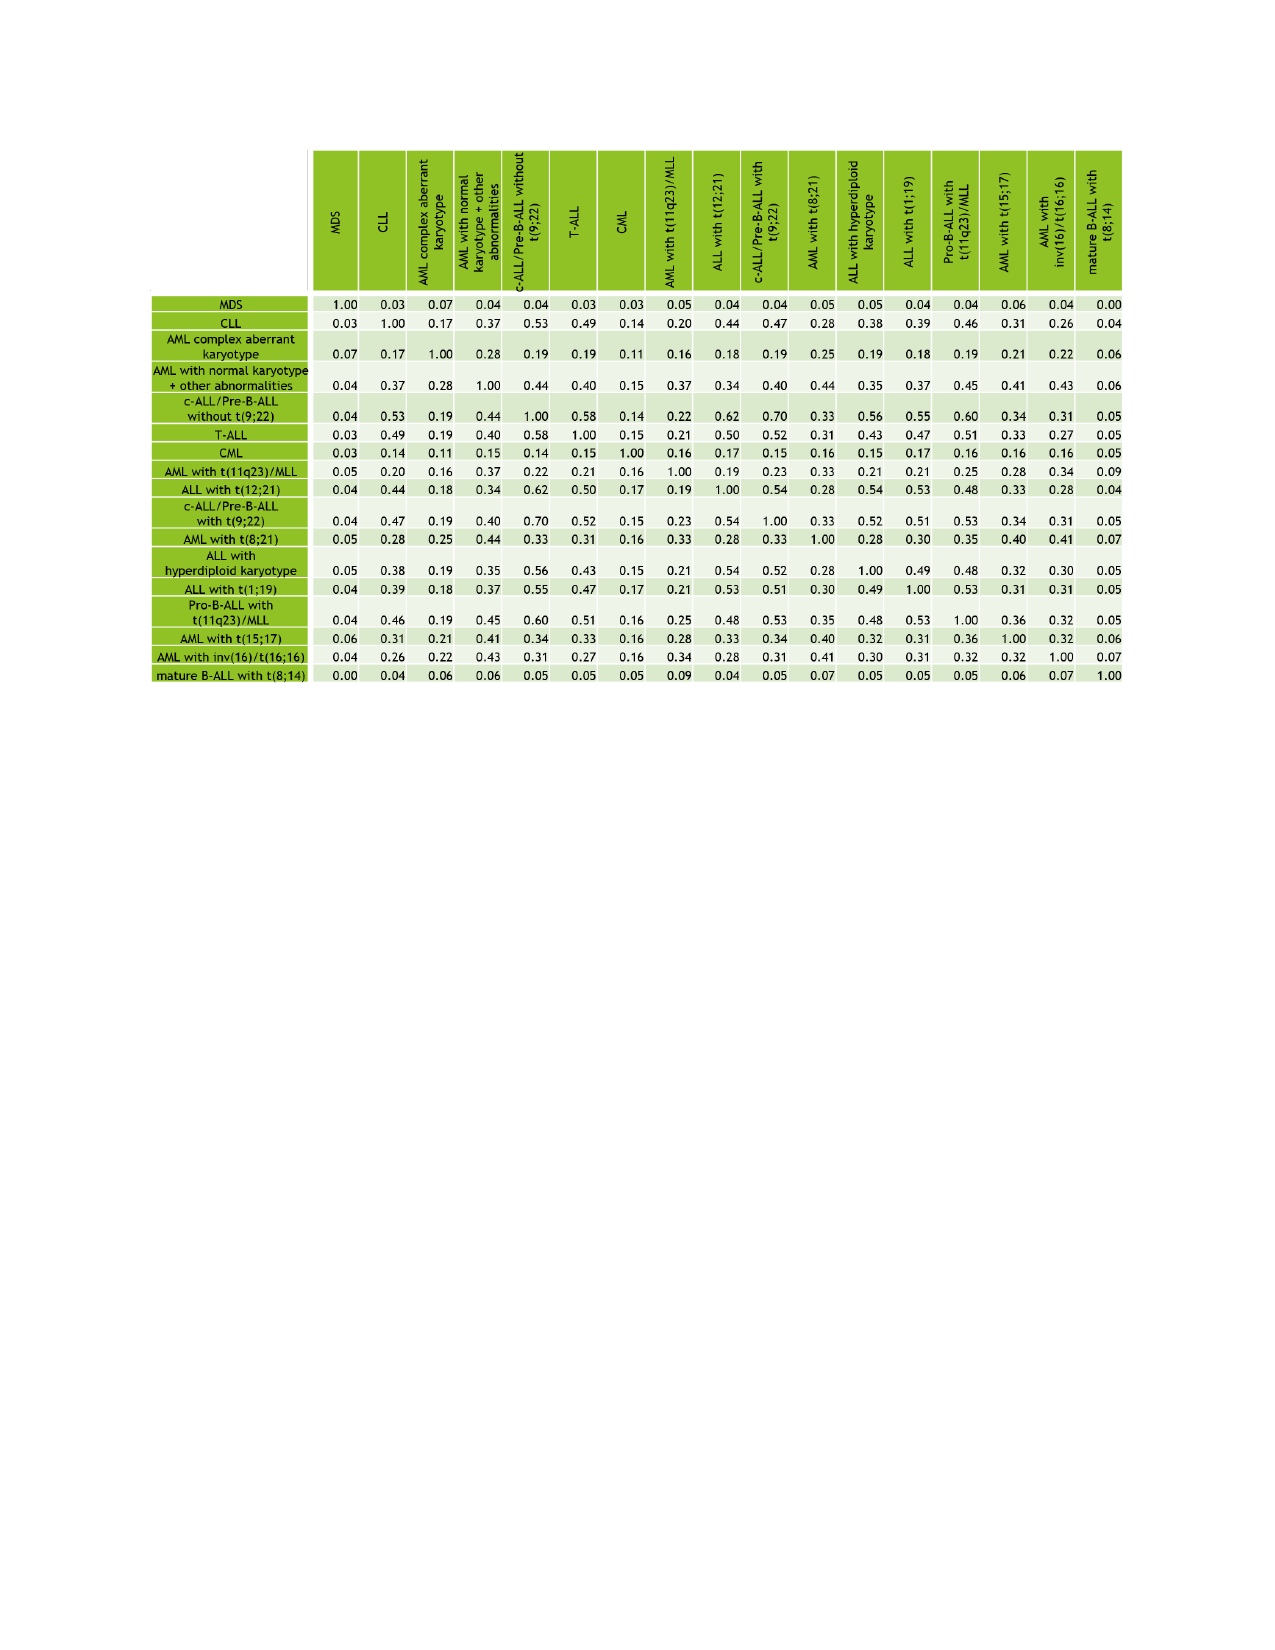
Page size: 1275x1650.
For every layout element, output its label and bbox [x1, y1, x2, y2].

picture [150, 150, 1125, 690]
